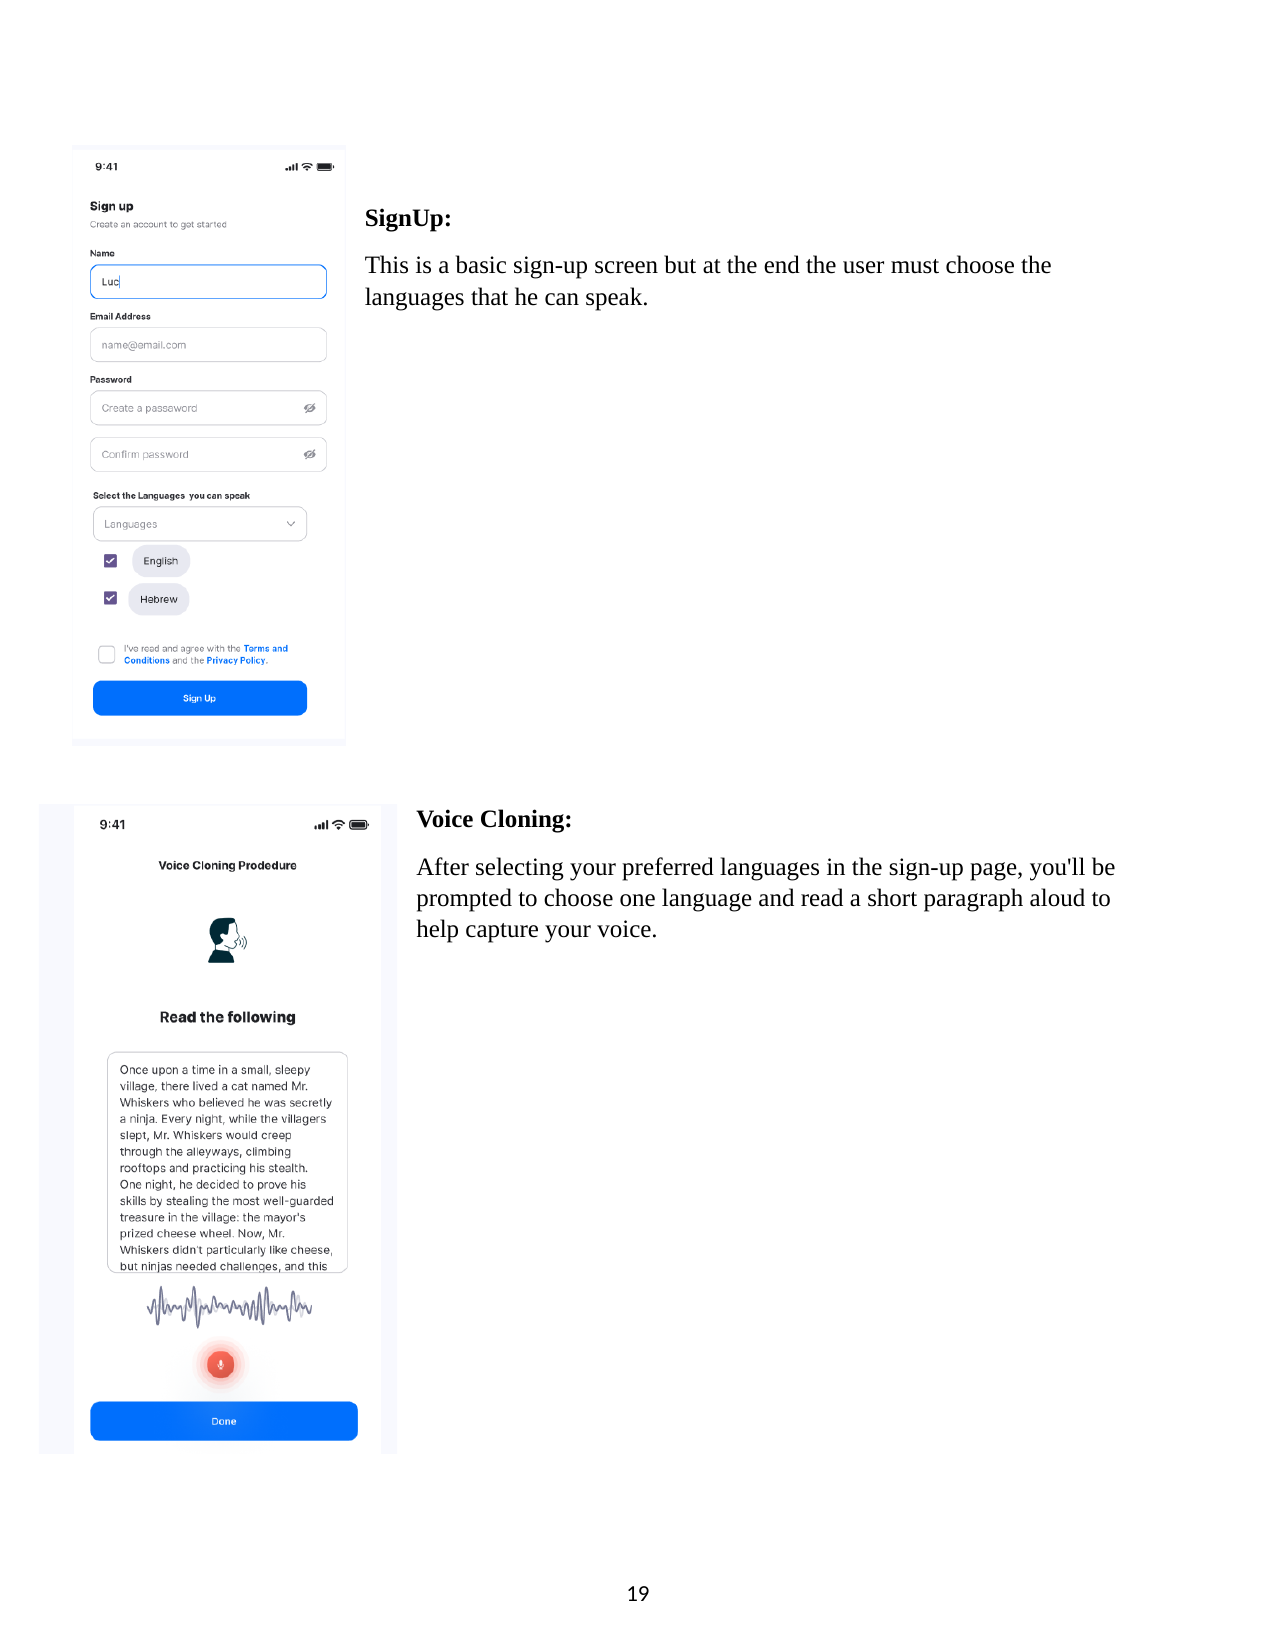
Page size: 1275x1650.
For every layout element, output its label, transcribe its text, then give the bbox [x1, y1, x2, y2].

picture [37, 804, 397, 1451]
text Voice Cloning: [397, 804, 1125, 833]
picture [72, 145, 346, 746]
text This is a basic sign-up screen but at the end the user must choose the languages that he can speak. [346, 251, 1125, 310]
text SignUp: [346, 203, 1125, 232]
text After selecting your preferred languages in the sign-up page, you'll be prompted to choose one language and read a short paragraph aloud to help capture your voice. [397, 852, 1125, 943]
